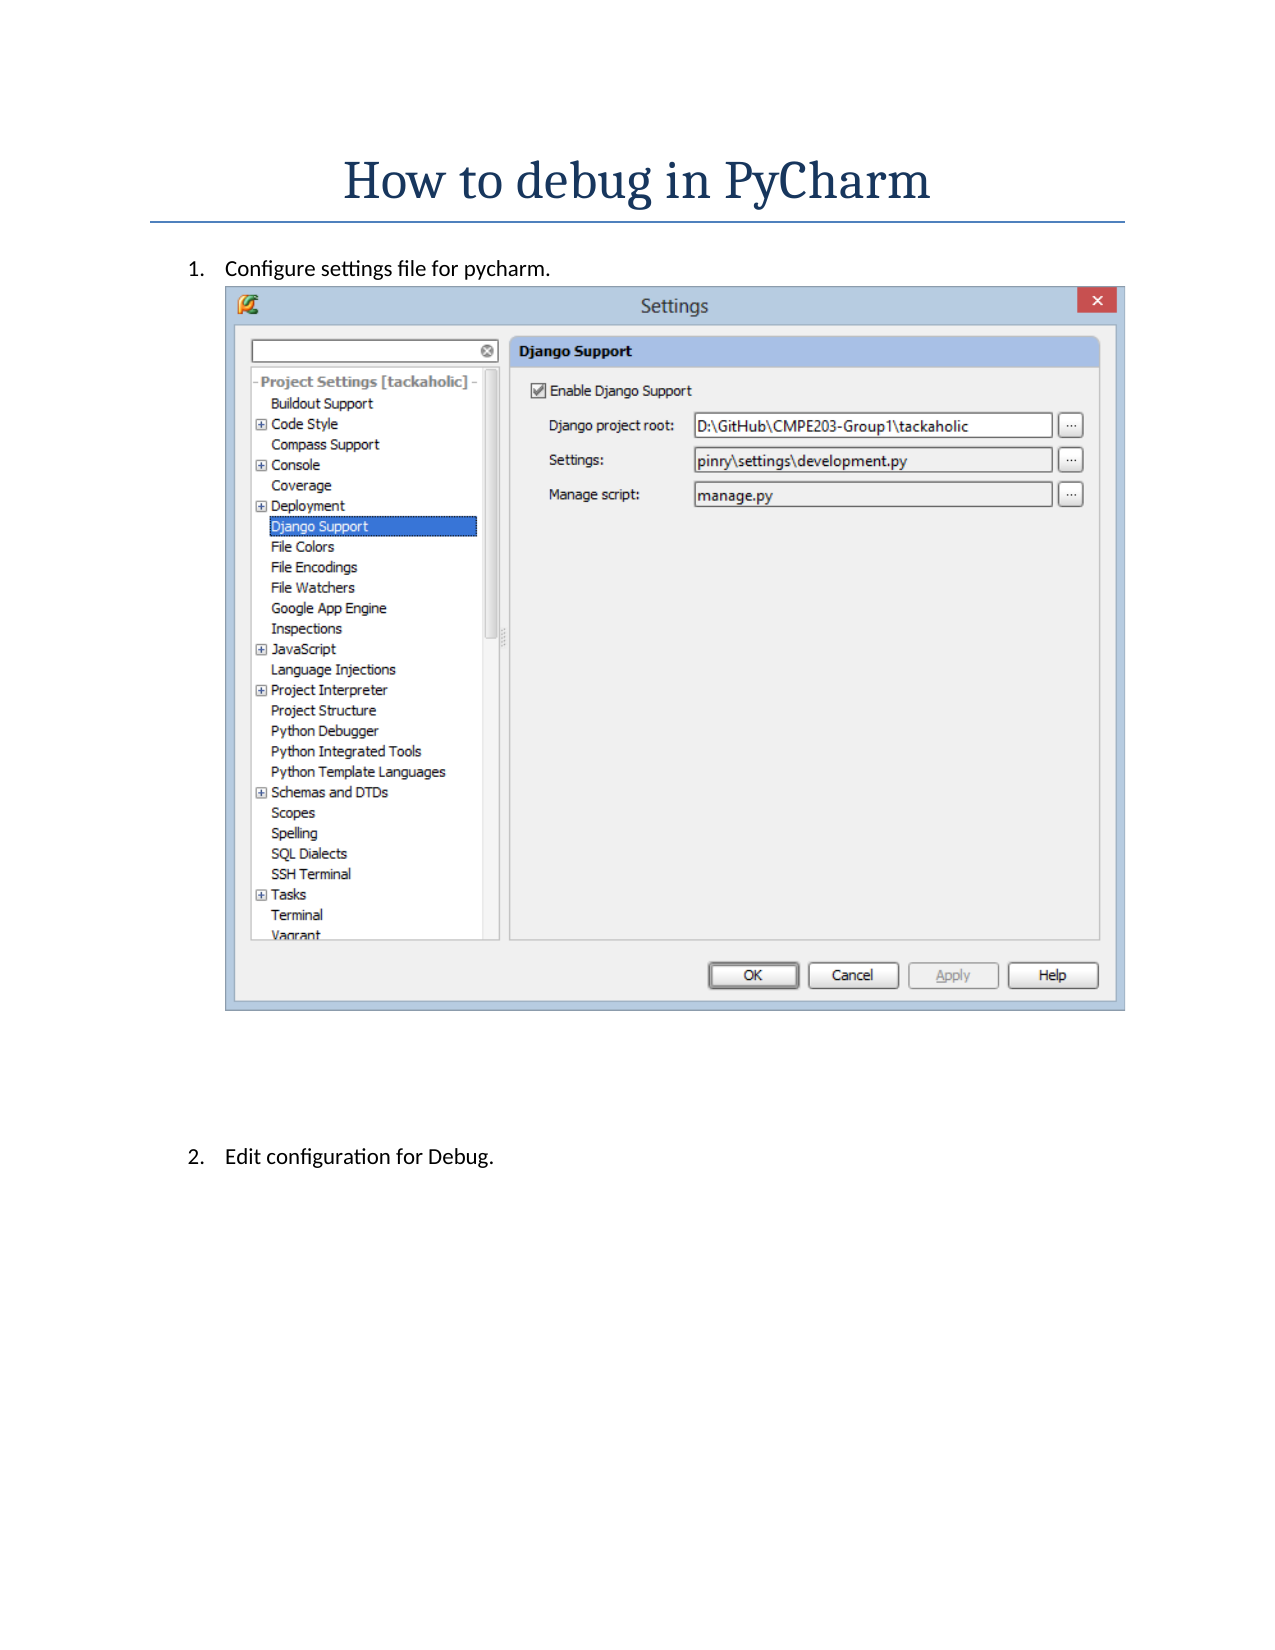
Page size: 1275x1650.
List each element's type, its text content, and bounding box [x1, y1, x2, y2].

title How to debug in PyCharm [150, 150, 1125, 221]
list Edit configuration for Debug. [187, 1142, 1125, 1170]
picture [225, 286, 1125, 1011]
list Configure settings file for pycharm. [187, 254, 1125, 282]
